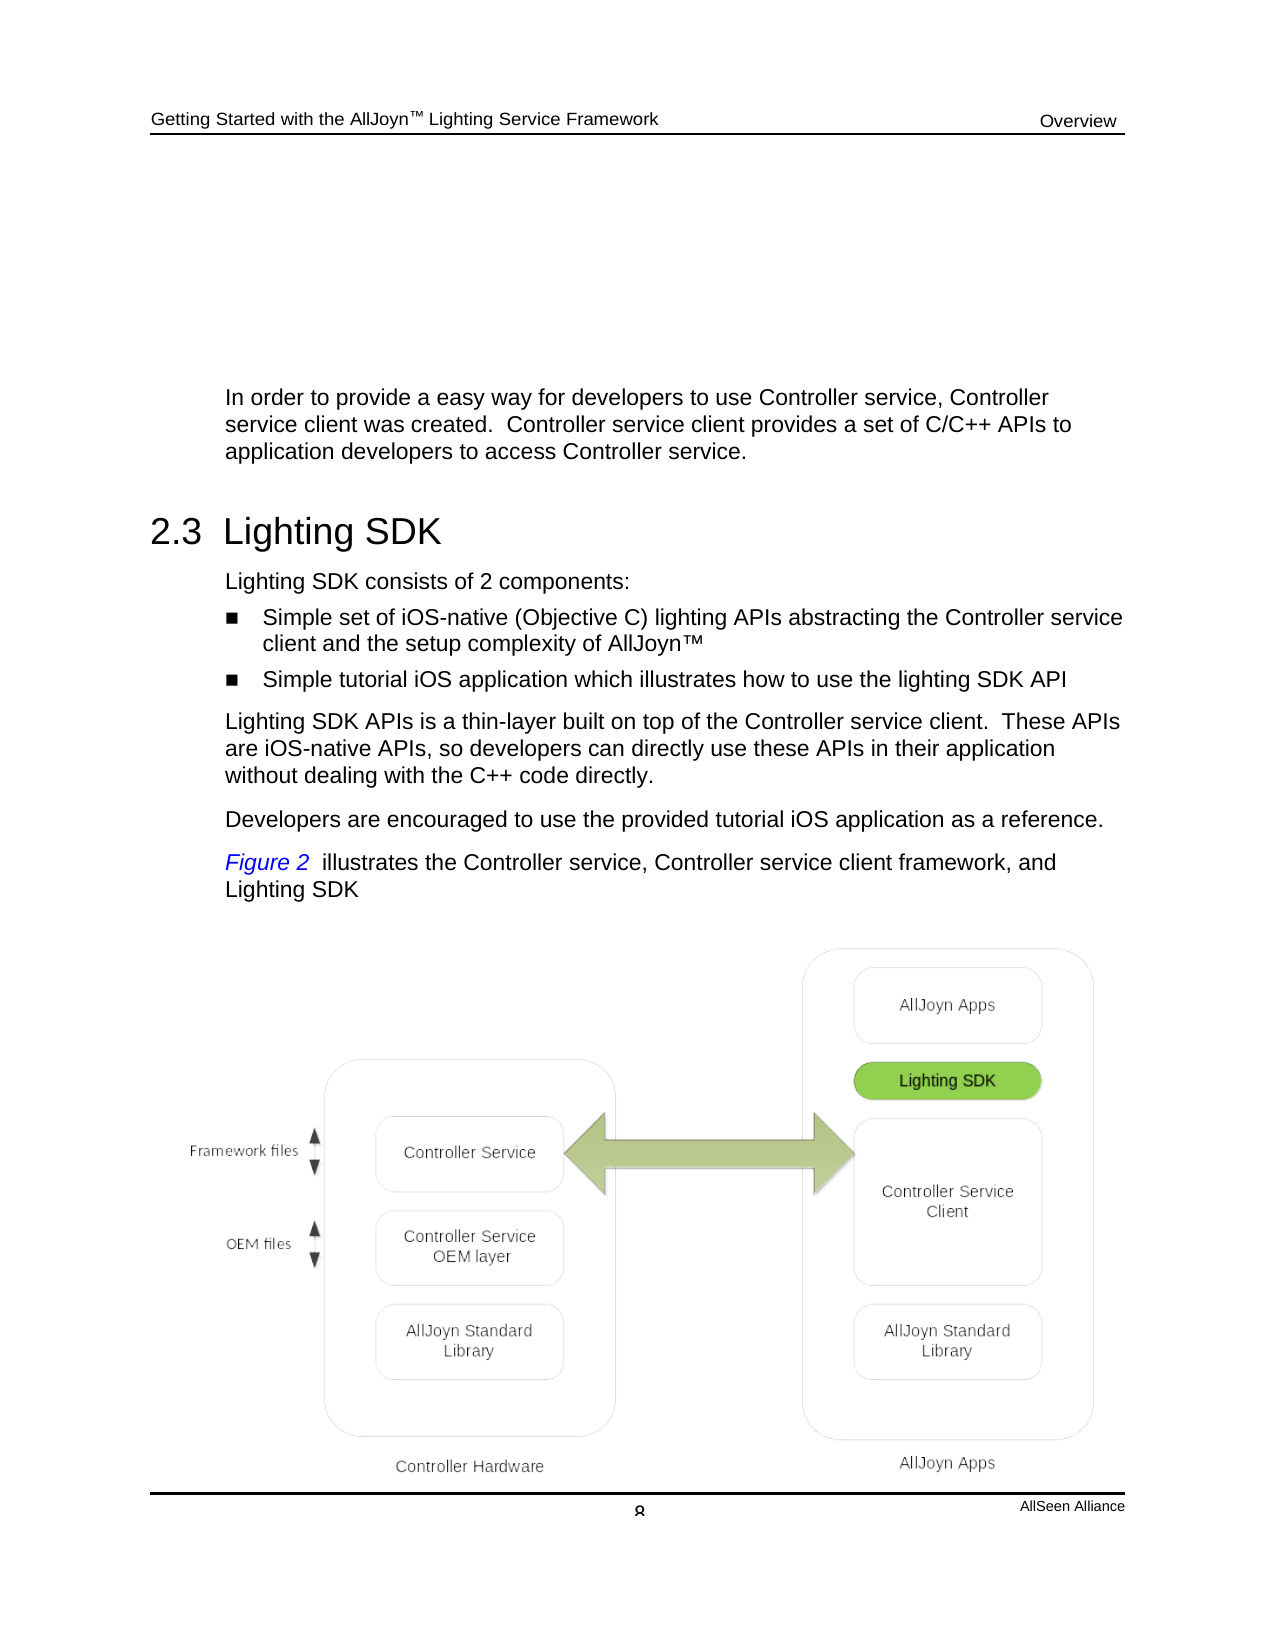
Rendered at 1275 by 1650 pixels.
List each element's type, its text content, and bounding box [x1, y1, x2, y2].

text Developers are encouraged to use the provided tutorial iOS application as a reference. [225, 806, 1125, 832]
text Figure 2 illustrates the Controller service, Controller service client framework, and Lighting SDK [225, 849, 1125, 902]
text Lighting SDK consists of 2 components: [225, 568, 1125, 594]
subtitle Lighting SDK [150, 509, 1137, 552]
list Simple set of iOS-native (Objective C) lighting APIs abstracting the Controller service client and the setup complexity of AllJoyn™ [225, 603, 1137, 656]
list Simple tutorial iOS application which illustrates how to use the lighting SDK API [225, 666, 1137, 692]
text Lighting SDK APIs is a thin-layer built on top of the Controller service client. These APIs are iOS-native APIs, so developers can directly use these APIs in their application without dealing with the C++ code directly. [225, 708, 1125, 789]
text In order to provide a easy way for developers to use Controller service, Controller service client was created. Controller service client provides a set of C/C++ APIs to application developers to access Controller service. [225, 383, 1125, 465]
